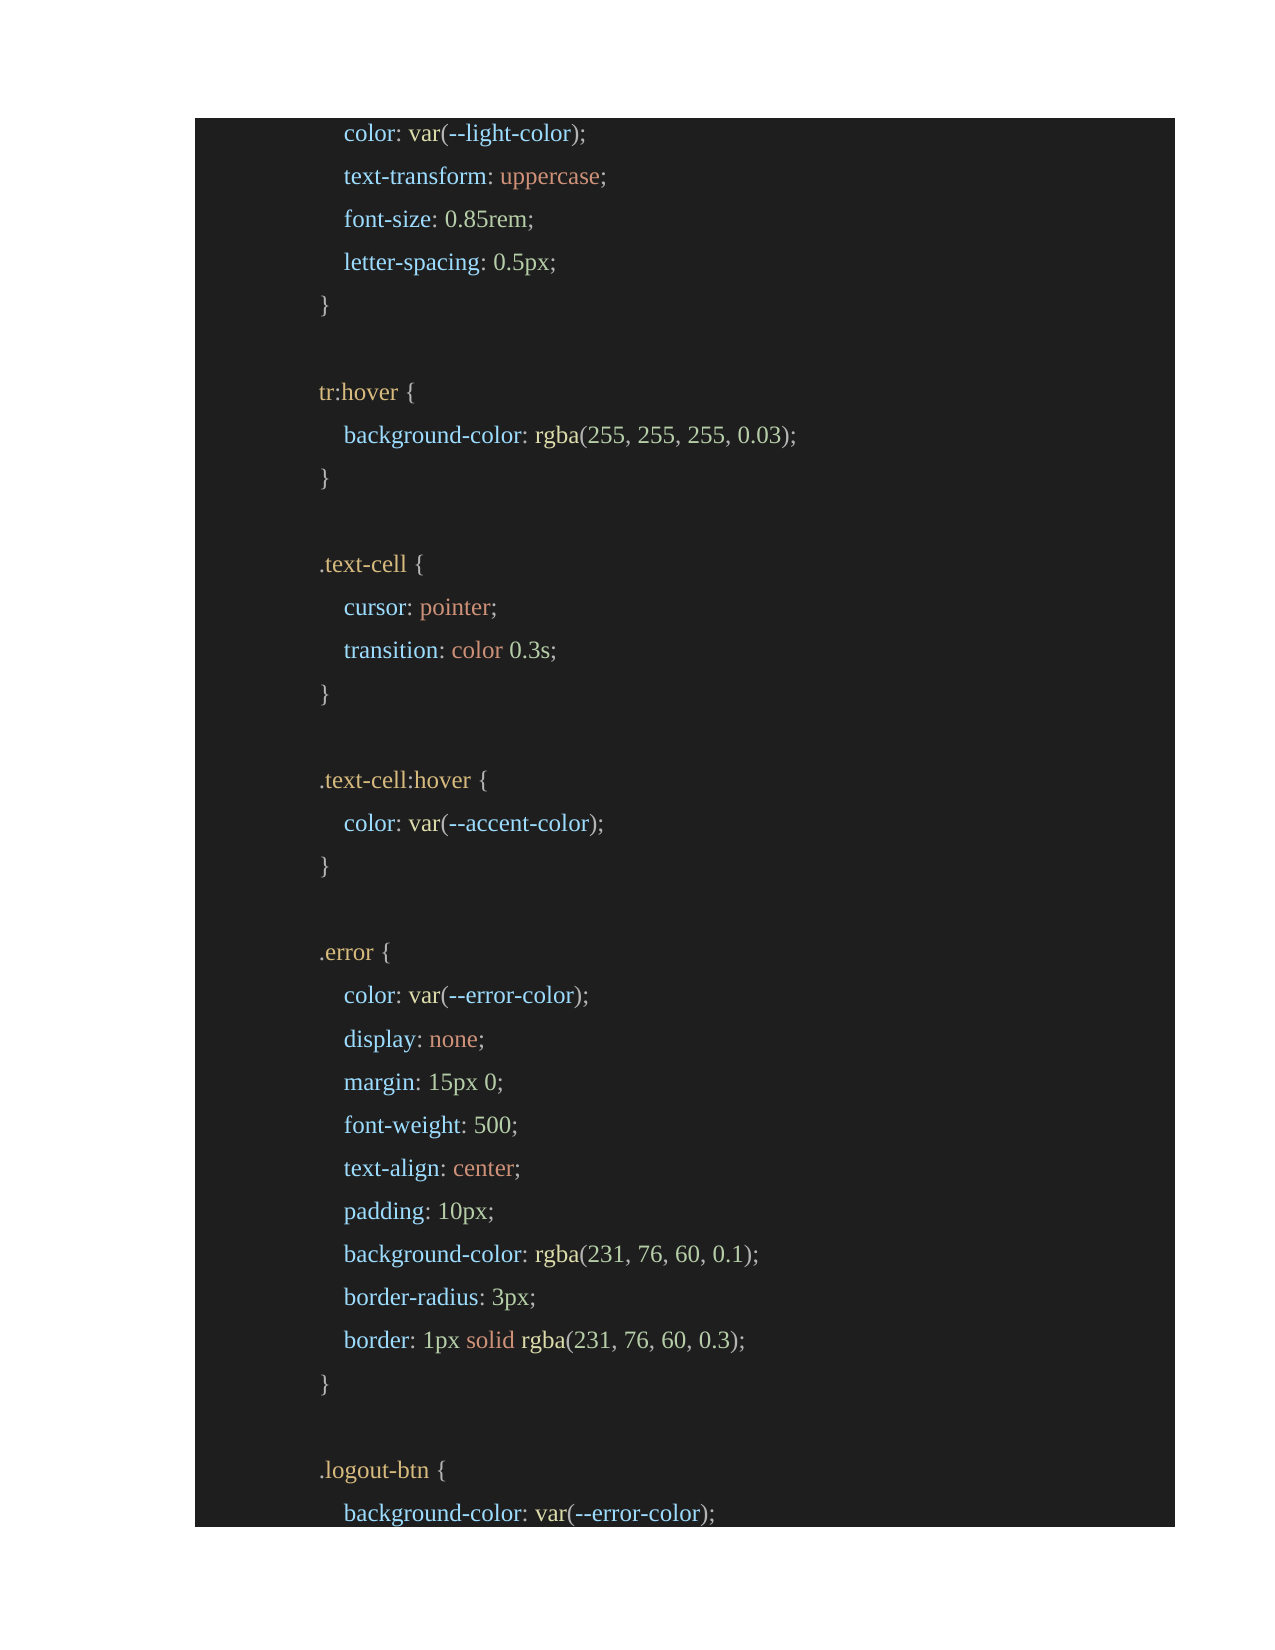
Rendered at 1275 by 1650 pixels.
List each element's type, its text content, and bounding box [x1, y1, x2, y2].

text border: 1px solid rgba(231, 76, 60, 0.3); [195, 1326, 1175, 1354]
text color: var(--accent-color); [195, 808, 1175, 837]
text } [195, 1369, 1175, 1397]
text display: none; [195, 1024, 1175, 1052]
text background-color: rgba(255, 255, 255, 0.03); [195, 420, 1175, 449]
text .error { [195, 937, 1175, 966]
text } [195, 851, 1175, 880]
text padding: 10px; [195, 1196, 1175, 1225]
text } [195, 291, 1175, 319]
text background-color: var(--error-color); [195, 1498, 1175, 1527]
text tr:hover { [195, 377, 1175, 406]
text cursor: pointer; [195, 592, 1175, 621]
text letter-spacing: 0.5px; [195, 247, 1175, 276]
text margin: 15px 0; [195, 1067, 1175, 1096]
text .logout-btn { [195, 1455, 1175, 1484]
text transition: color 0.3s; [195, 636, 1175, 664]
text } [195, 463, 1175, 492]
text .text-cell { [195, 549, 1175, 578]
text font-size: 0.85rem; [195, 204, 1175, 233]
text text-align: center; [195, 1153, 1175, 1182]
text background-color: rgba(231, 76, 60, 0.1); [195, 1239, 1175, 1268]
text color: var(--error-color); [195, 981, 1175, 1009]
text } [195, 679, 1175, 707]
text color: var(--light-color); [195, 118, 1175, 147]
text text-transform: uppercase; [195, 161, 1175, 190]
text .text-cell:hover { [195, 765, 1175, 794]
text border-radius: 3px; [195, 1282, 1175, 1311]
text font-weight: 500; [195, 1110, 1175, 1139]
